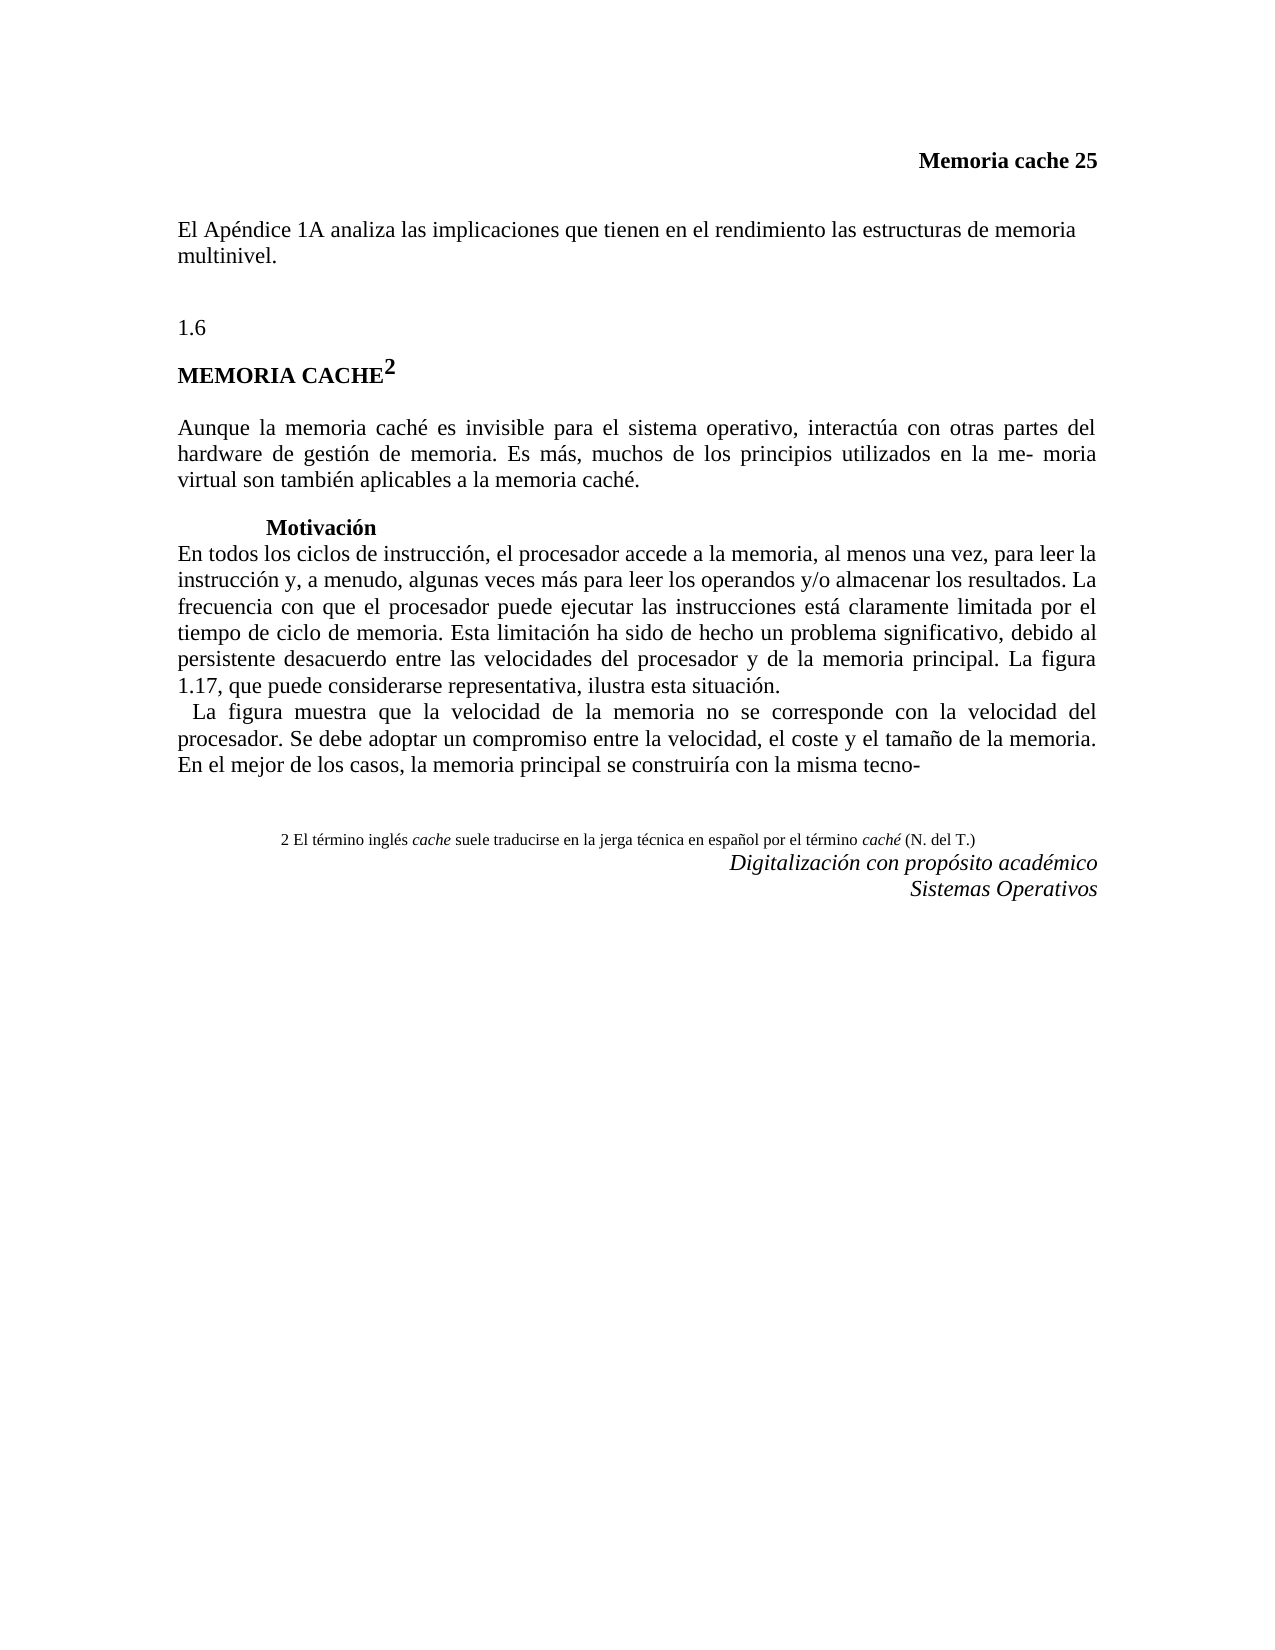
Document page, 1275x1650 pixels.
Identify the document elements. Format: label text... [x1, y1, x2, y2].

text Memoria cache 25 [177, 148, 1098, 174]
text El Apéndice 1A analiza las implicaciones que tienen en el rendimiento las estructuras de memoria multinivel. [177, 216, 1098, 268]
text Motivación [266, 514, 1098, 540]
text La figura muestra que la velocidad de la memoria no se corresponde con la velocidad del procesador. Se debe adoptar un compromiso entre la velocidad, el coste y el tamaño de la memoria. En el mejor de los casos, la memoria principal se construiría con la misma tecno- [177, 698, 1098, 777]
text 1.6 [177, 314, 1098, 341]
text Aunque la memoria caché es invisible para el sistema operativo, interactúa con otras partes del hardware de gestión de memoria. Es más, muchos de los principios utilizados en la me- moria virtual son también aplicables a la memoria caché. [177, 414, 1098, 493]
text 2 El término inglés cache suele traducirse en la jerga técnica en español por el término caché (N. del T.) [266, 829, 1098, 848]
text Sistemas Operativos [177, 875, 1098, 901]
text MEMORIA CACHE2 [177, 353, 1098, 389]
text En todos los ciclos de instrucción, el procesador accede a la memoria, al menos una vez, para leer la instrucción y, a menudo, algunas veces más para leer los operandos y/o almacenar los resultados. La frecuencia con que el procesador puede ejecutar las instrucciones está claramente limitada por el tiempo de ciclo de memoria. Esta limitación ha sido de hecho un problema significativo, debido al persistente desacuerdo entre las velocidades del procesador y de la memoria principal. La figura 1.17, que puede considerarse representativa, ilustra esta situación. [177, 540, 1098, 698]
text Digitalización con propósito académico [177, 848, 1098, 875]
